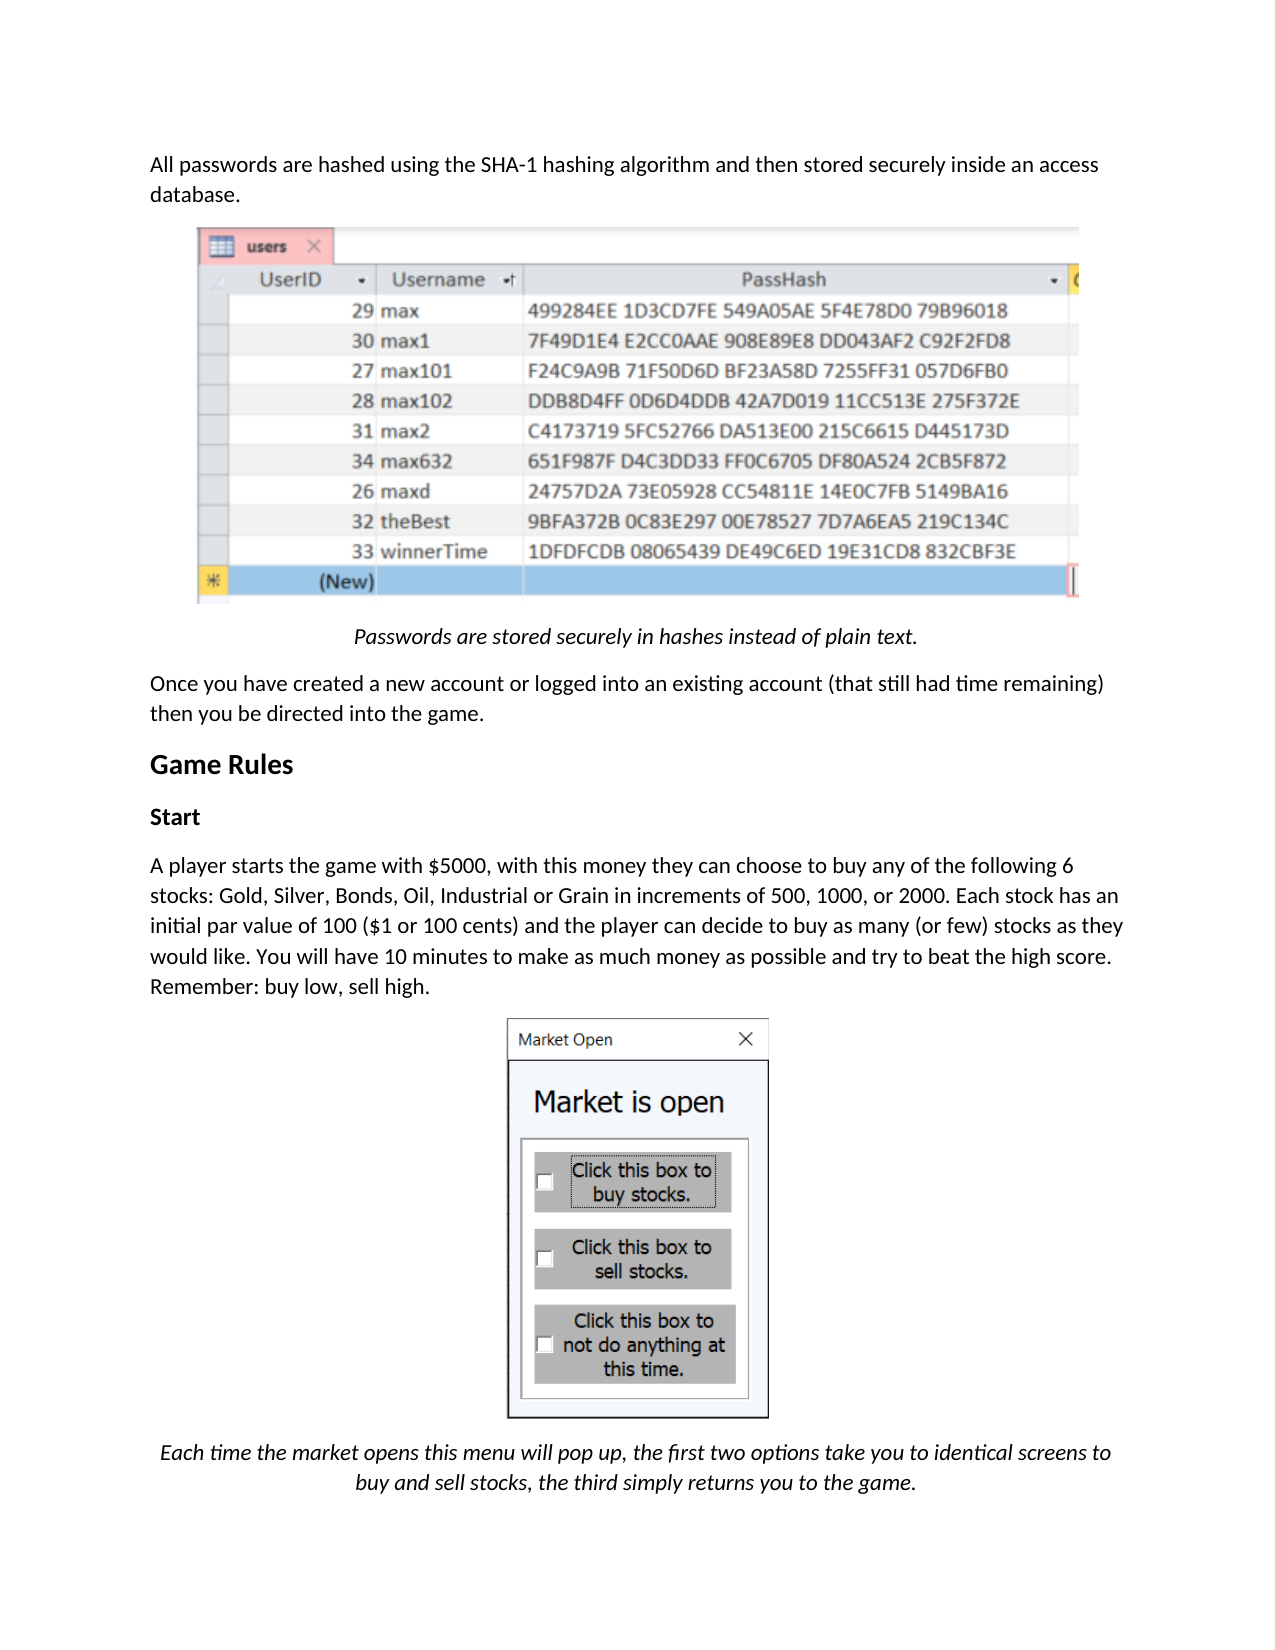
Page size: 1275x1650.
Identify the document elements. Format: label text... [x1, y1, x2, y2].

text Once you have created a new account or logged into an existing account (that still had time remaining) then you be directed into the game. [150, 669, 1125, 728]
text All passwords are hashed using the SHA-1 hashing algorithm and then stored securely inside an access database. [150, 150, 1125, 208]
text Passwords are stored securely in hashes instead of plain text. [150, 622, 1125, 651]
text A player starts the game with $5000, with this money they can choose to buy any of the following 6 stocks: Gold, Silver, Bonds, Oil, Industrial or Grain in increments of 500, 1000, or 2000. Each stock has an initial par value of 100 ($1 or 100 cents) and the player can decide to buy as many (or few) stocks as they would like. You will have 10 minutes to make as much money as possible and try to beat the high score. Remember: buy low, sell high. [150, 851, 1125, 1000]
text Start [150, 802, 1125, 832]
picture [196, 227, 1079, 604]
text Game Rules [150, 746, 1125, 782]
picture [506, 1018, 769, 1419]
text Each time the market opens this menu will pop up, the first two options take you to identical screens to buy and sell stocks, the third simply returns you to the game. [150, 1438, 1125, 1496]
